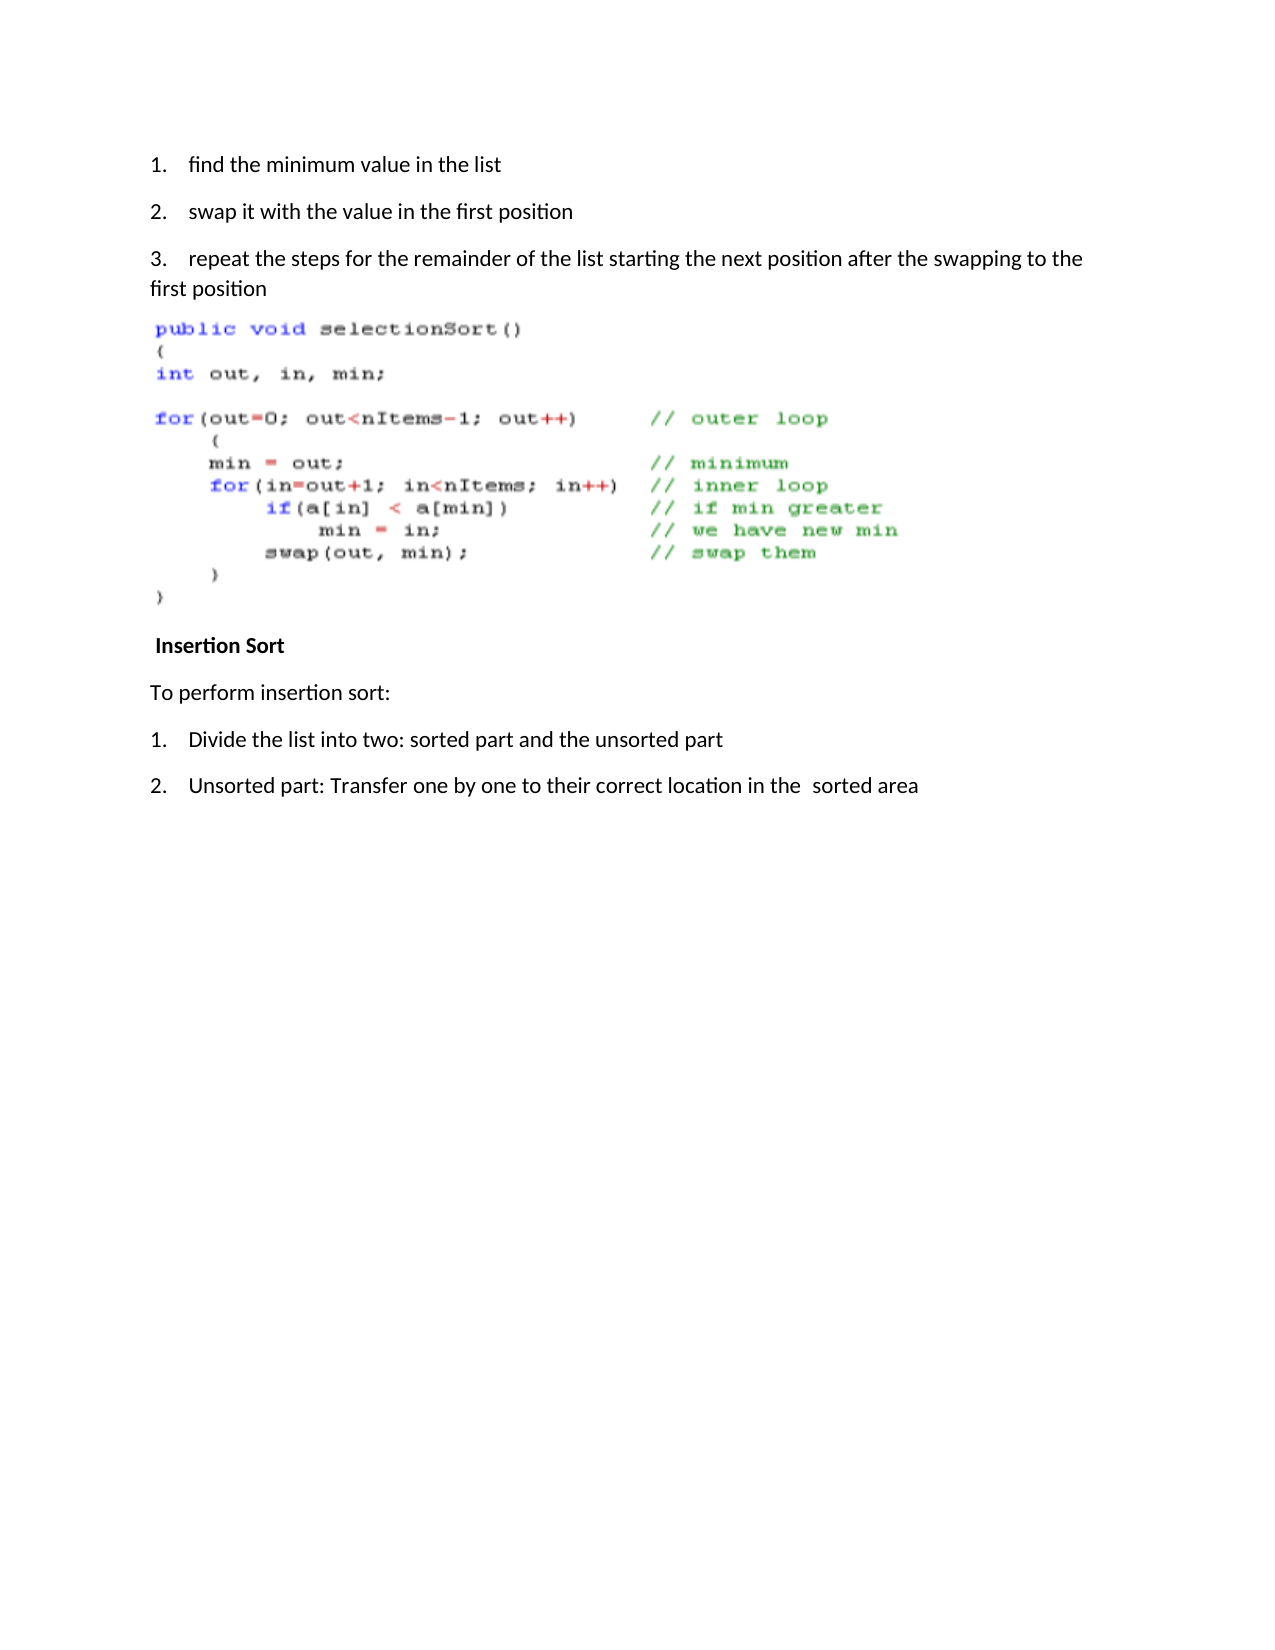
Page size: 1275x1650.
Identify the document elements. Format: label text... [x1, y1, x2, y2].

text Insertion Sort [150, 631, 1125, 659]
text To perform insertion sort: [150, 678, 1125, 706]
text 3. repeat the steps for the remainder of the list starting the next position after the swapping to the first position [150, 244, 1125, 302]
text 1. Divide the list into two: sorted part and the unsorted part [150, 725, 1125, 753]
text 1. find the minimum value in the list [150, 150, 1125, 178]
picture [150, 320, 914, 612]
text 2. swap it with the value in the first position [150, 197, 1125, 225]
text 2. Unsorted part: Transfer one by one to their correct location in the sorted area [150, 772, 1125, 799]
